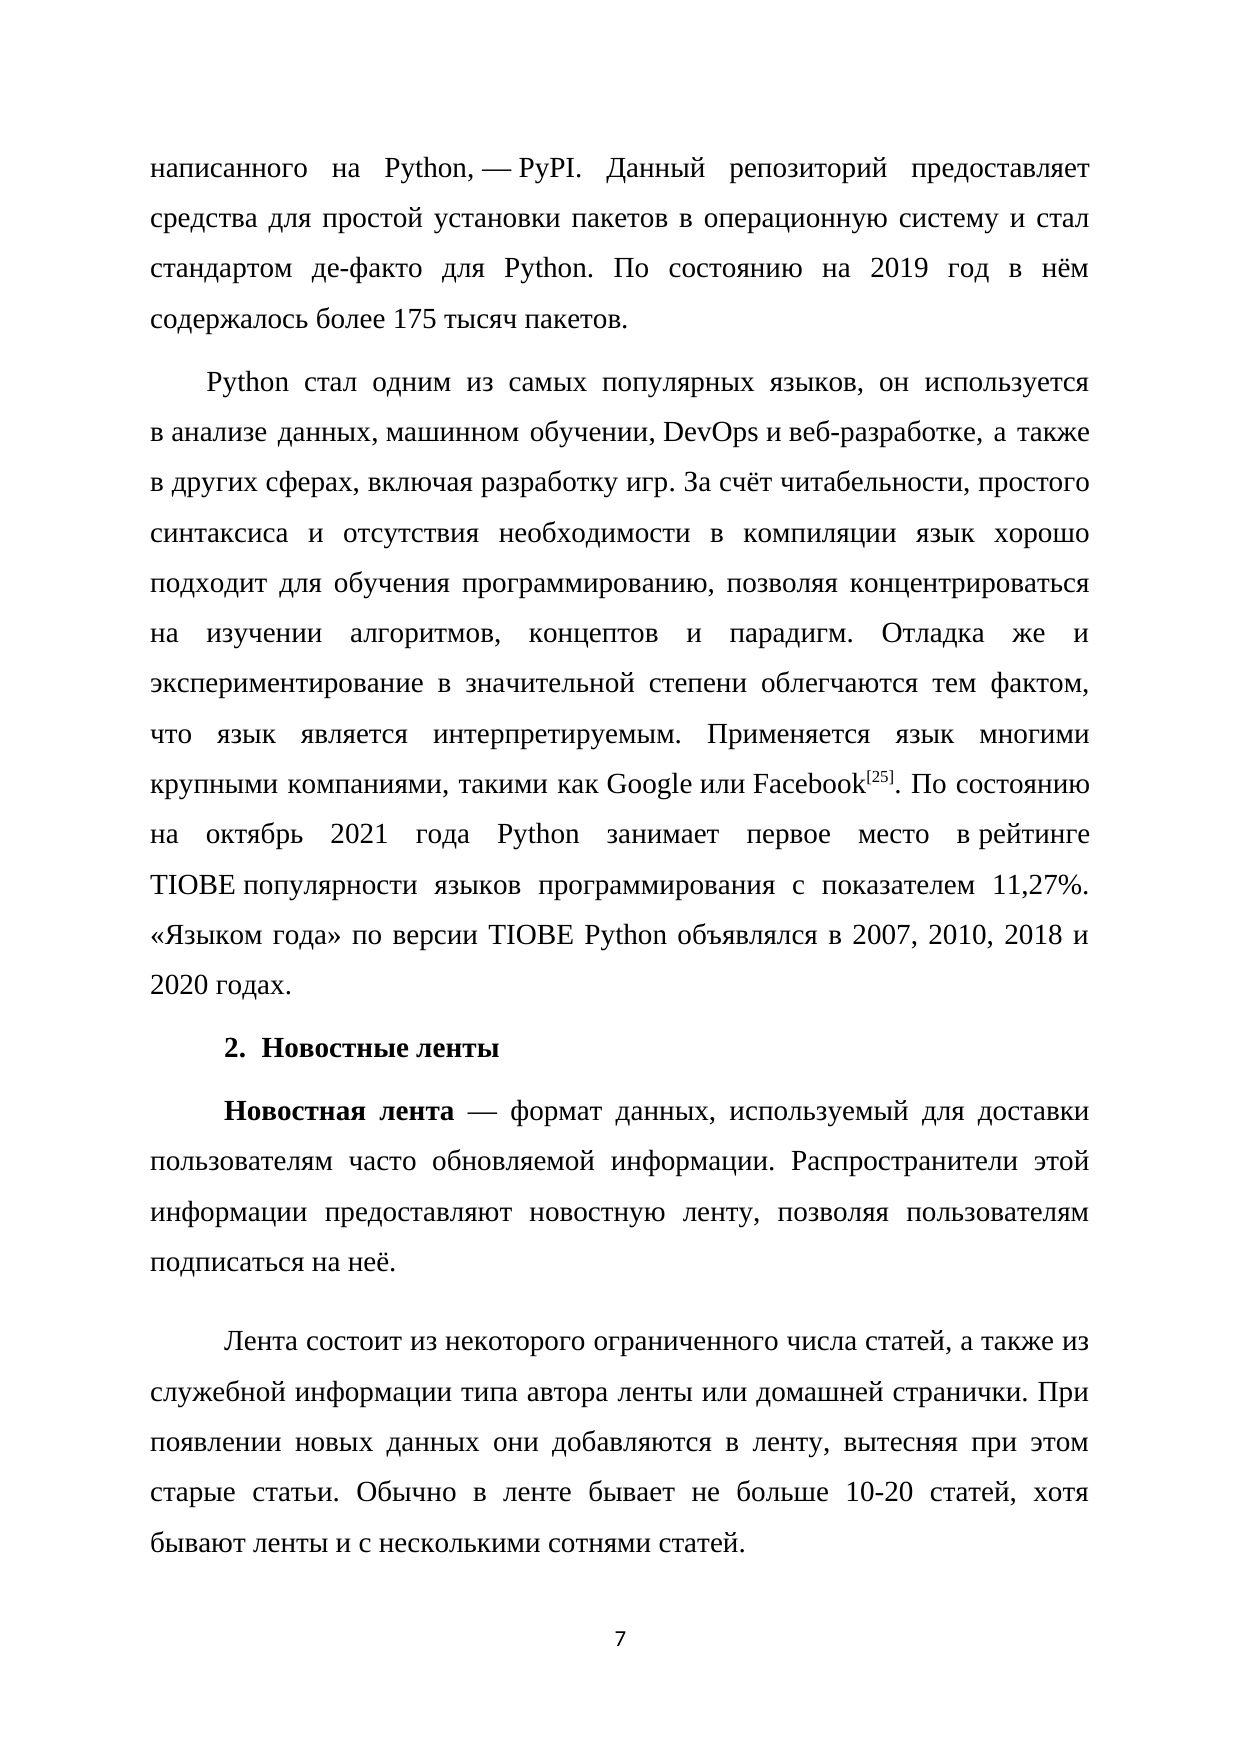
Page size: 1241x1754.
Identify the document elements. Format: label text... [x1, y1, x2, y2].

list Новостные ленты [224, 1030, 1090, 1064]
text Python стал одним из самых популярных языков, он используется в анализе данных, машинном обучении, DevOps и веб-разработке, а также в других сферах, включая разработку игр. За счёт читабельности, простого синтаксиса и отсутствия необходимости в компиляции язык хорошо подходит для обучения программированию, позволяя концентрироваться на изучении алгоритмов, концептов и парадигм. Отладка же и экспериментирование в значительной степени облегчаются тем фактом, что язык является интерпретируемым. Применяется язык многими крупными компаниями, такими как Google или Facebook[25]. По состоянию на октябрь 2021 года Python занимает первое место в рейтинге TIOBE популярности языков программирования с показателем 11,27%. «Языком года» по версии TIOBE Python объявлялся в 2007, 2010, 2018 и 2020 годах. [150, 364, 1090, 1001]
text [150, 150, 1090, 334]
text Лента состоит из некоторого ограниченного числа статей, а также из служебной информации типа автора ленты или домашней странички. При появлении новых данных они добавляются в ленту, вытесняя при этом старые статьи. Обычно в ленте бывает не больше 10-20 статей, хотя бывают ленты и с несколькими сотнями статей. [150, 1323, 1090, 1558]
text Новостная лента — формат данных, используемый для доставки пользователям часто обновляемой информации. Распространители этой информации предоставляют новостную ленту, позволяя пользователям подписаться на неё. [150, 1093, 1090, 1278]
